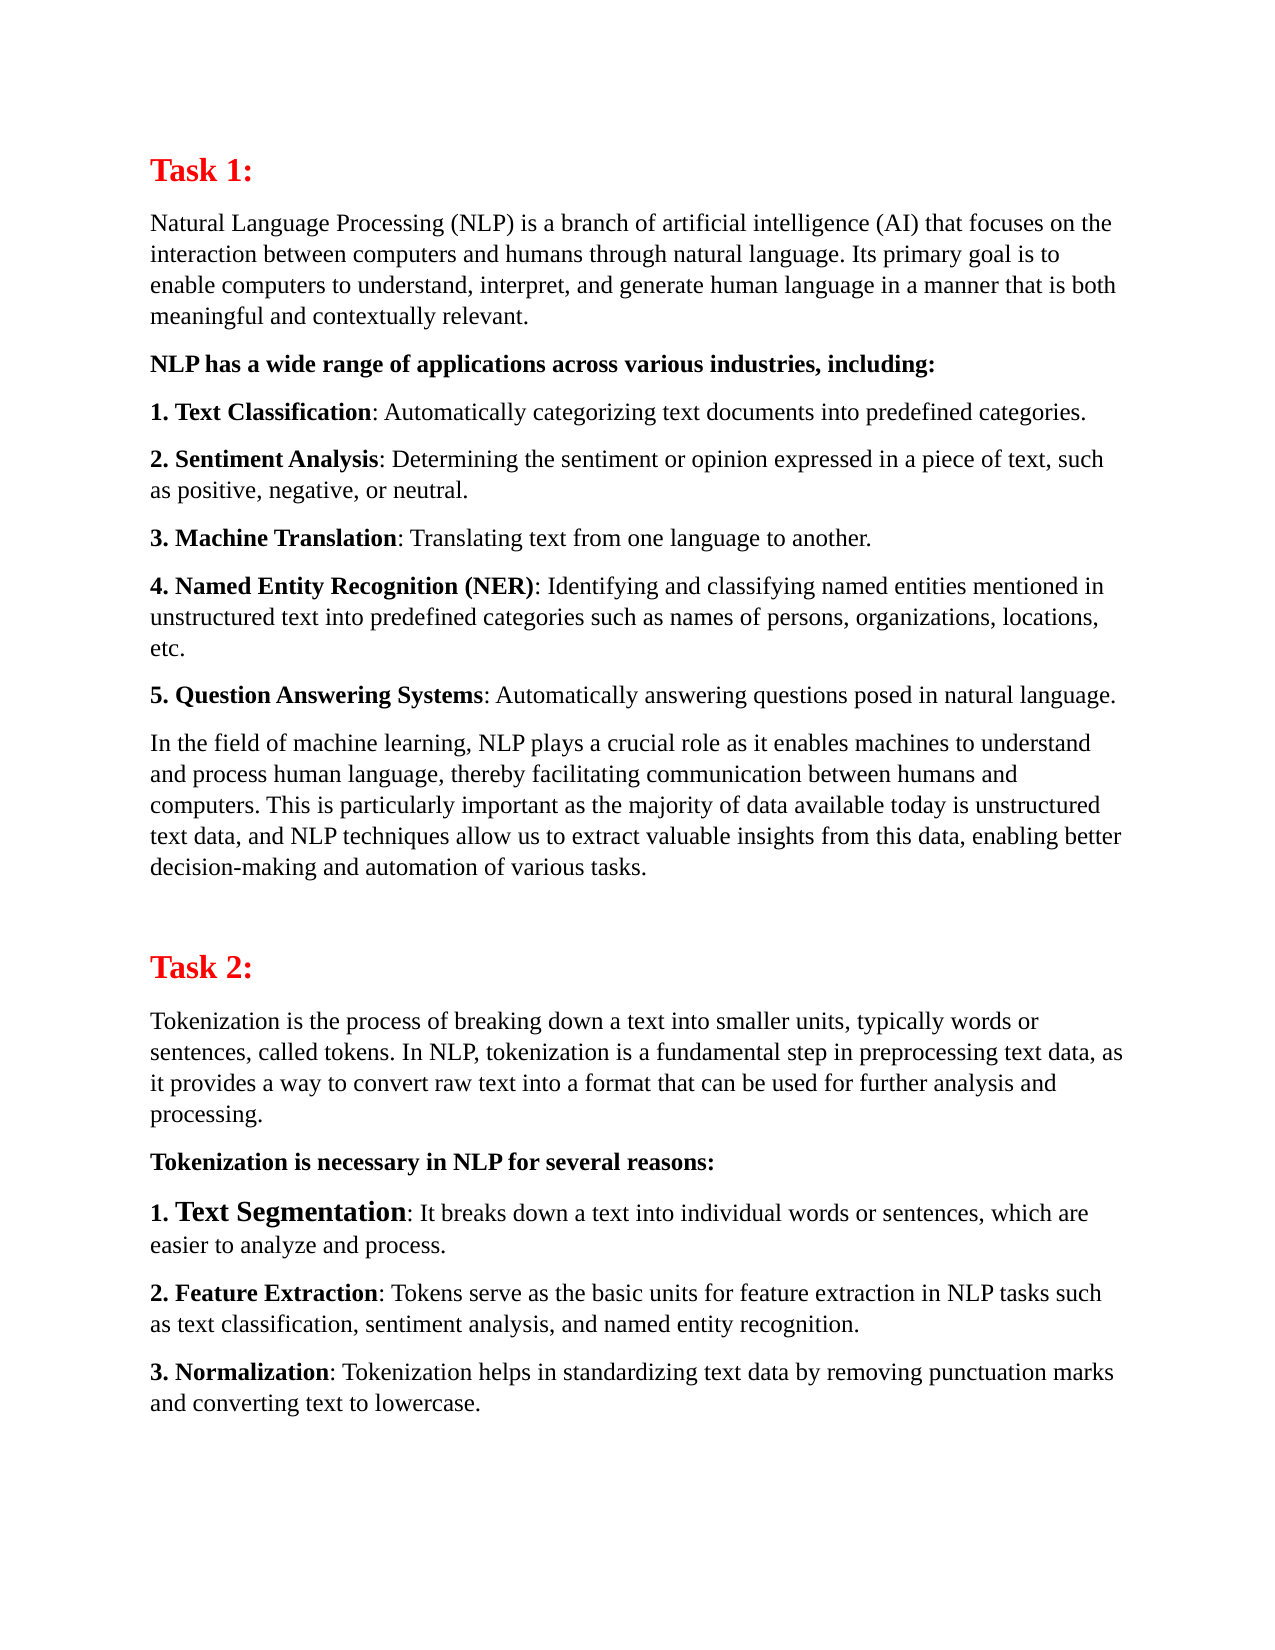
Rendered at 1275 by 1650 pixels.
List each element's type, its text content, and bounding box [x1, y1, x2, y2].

text 5. Question Answering Systems: Automatically answering questions posed in natural language. [150, 681, 1125, 709]
text In the field of machine learning, NLP plays a crucial role as it enables machines to understand and process human language, thereby facilitating communication between humans and computers. This is particularly important as the majority of data available today is unstructured text data, and NLP techniques allow us to extract valuable insights from this data, enabling better decision-making and automation of various tasks. [150, 728, 1125, 881]
text 3. Normalization: Tokenization helps in standardizing text data by removing punctuation marks and converting text to lowercase. [150, 1357, 1125, 1416]
text 2. Feature Extraction: Tokens serve as the basic units for feature extraction in NLP tasks such as text classification, sentiment analysis, and named entity recognition. [150, 1278, 1125, 1338]
text 3. Machine Translation: Translating text from one language to another. [150, 523, 1125, 552]
text 4. Named Entity Recognition (NER): Identifying and classifying named entities mentioned in unstructured text into predefined categories such as names of persons, organizations, locations, etc. [150, 571, 1125, 662]
text 1. Text Classification: Automatically categorizing text documents into predefined categories. [150, 397, 1125, 425]
text Tokenization is necessary in NLP for several reasons: [150, 1147, 1125, 1175]
text Task 2: [150, 948, 1125, 986]
text Natural Language Processing (NLP) is a branch of artificial intelligence (AI) that focuses on the interaction between computers and humans through natural language. Its primary goal is to enable computers to understand, interpret, and generate human language in a manner that is both meaningful and contextually relevant. [150, 208, 1125, 330]
text 1. Text Segmentation: It breaks down a text into individual words or sentences, which are easier to analyze and process. [150, 1194, 1125, 1259]
text Tokenization is the process of breaking down a text into smaller units, typically words or sentences, called tokens. In NLP, tokenization is a fundamental step in preprocessing text data, as it provides a way to convert raw text into a format that can be used for further analysis and processing. [150, 1006, 1125, 1128]
text NLP has a wide range of applications across various industries, including: [150, 349, 1125, 378]
text Task 1: [150, 150, 1125, 188]
text 2. Sentiment Analysis: Determining the sentiment or opinion expressed in a piece of text, such as positive, negative, or neutral. [150, 444, 1125, 504]
